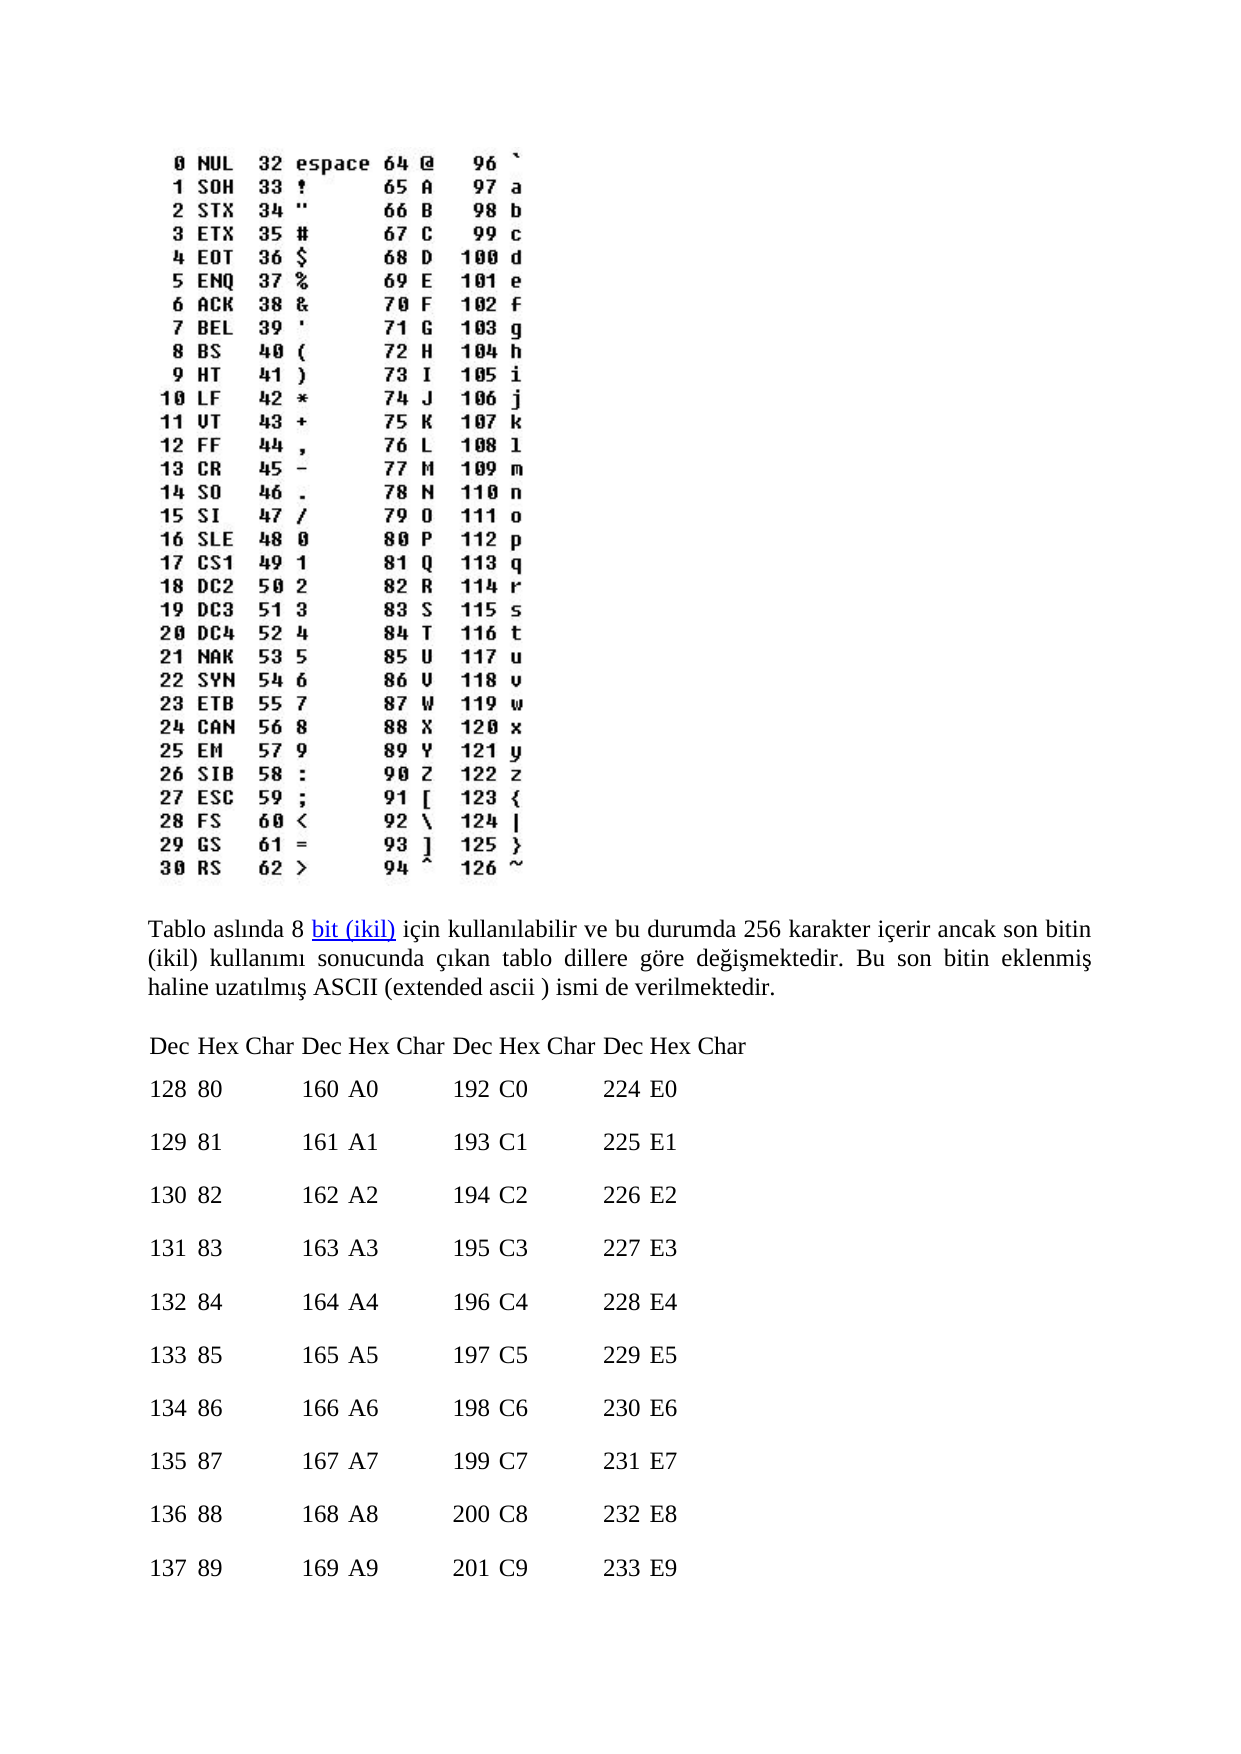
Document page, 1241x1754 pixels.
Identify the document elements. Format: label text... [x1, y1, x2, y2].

text Tablo aslında 8 bit (ikil) için kullanılabilir ve bu durumda 256 karakter içerir ancak son bitin (ikil) kullanımı sonucunda çıkan tablo dillere göre değişmektedir. Bu son bitin eklenmiş haline uzatılmış ASCII (extended ascii ) ismi de verilmektedir. [148, 914, 1093, 1001]
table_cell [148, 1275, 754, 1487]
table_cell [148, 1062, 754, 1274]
picture [147, 147, 529, 886]
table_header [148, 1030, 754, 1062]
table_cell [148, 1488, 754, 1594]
